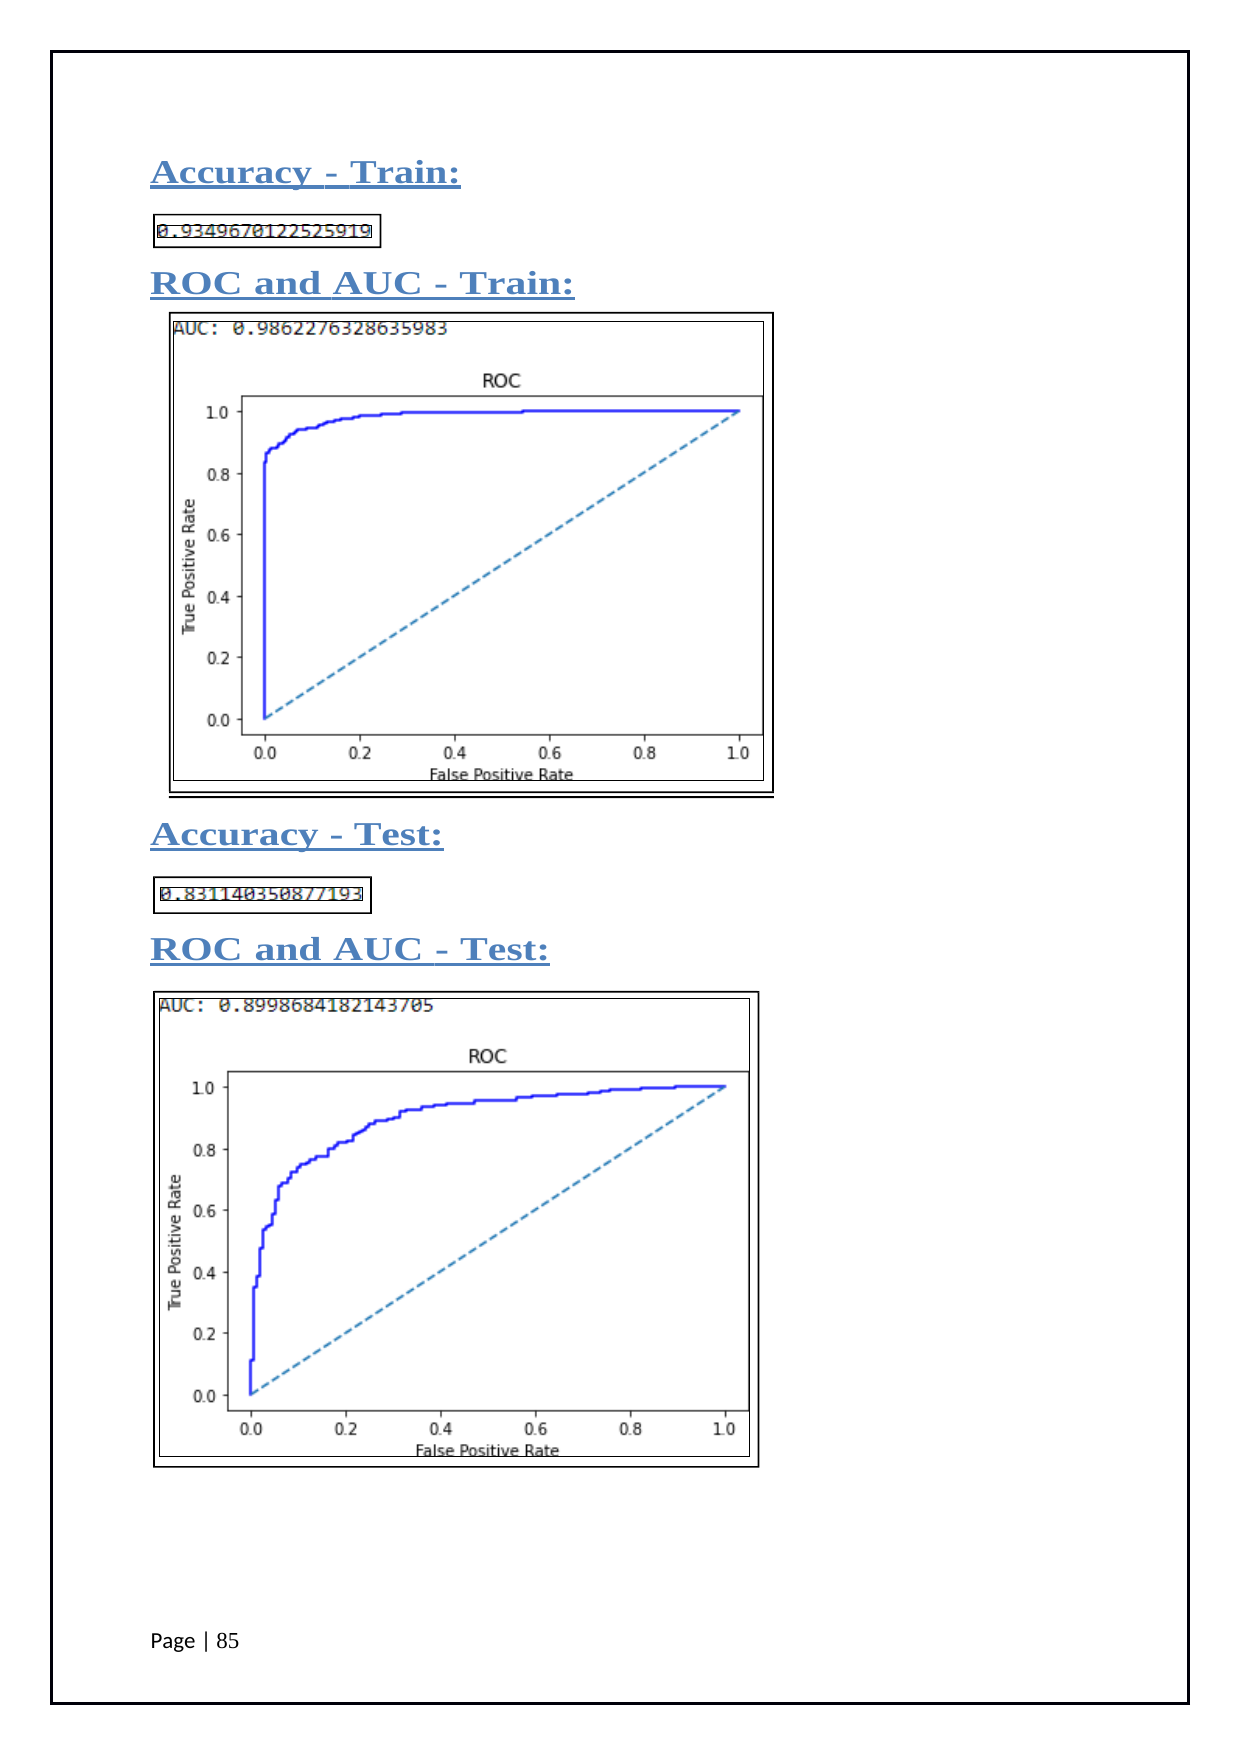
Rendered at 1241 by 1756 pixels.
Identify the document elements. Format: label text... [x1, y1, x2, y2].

subtitle ROC and AUC - Train: [150, 225, 1128, 302]
text Accuracy - Test: [150, 815, 1128, 853]
text Accuracy - Train: [150, 152, 1128, 190]
subtitle ROC and AUC - Test: [150, 887, 1128, 968]
picture [174, 322, 763, 780]
picture [160, 999, 749, 1456]
